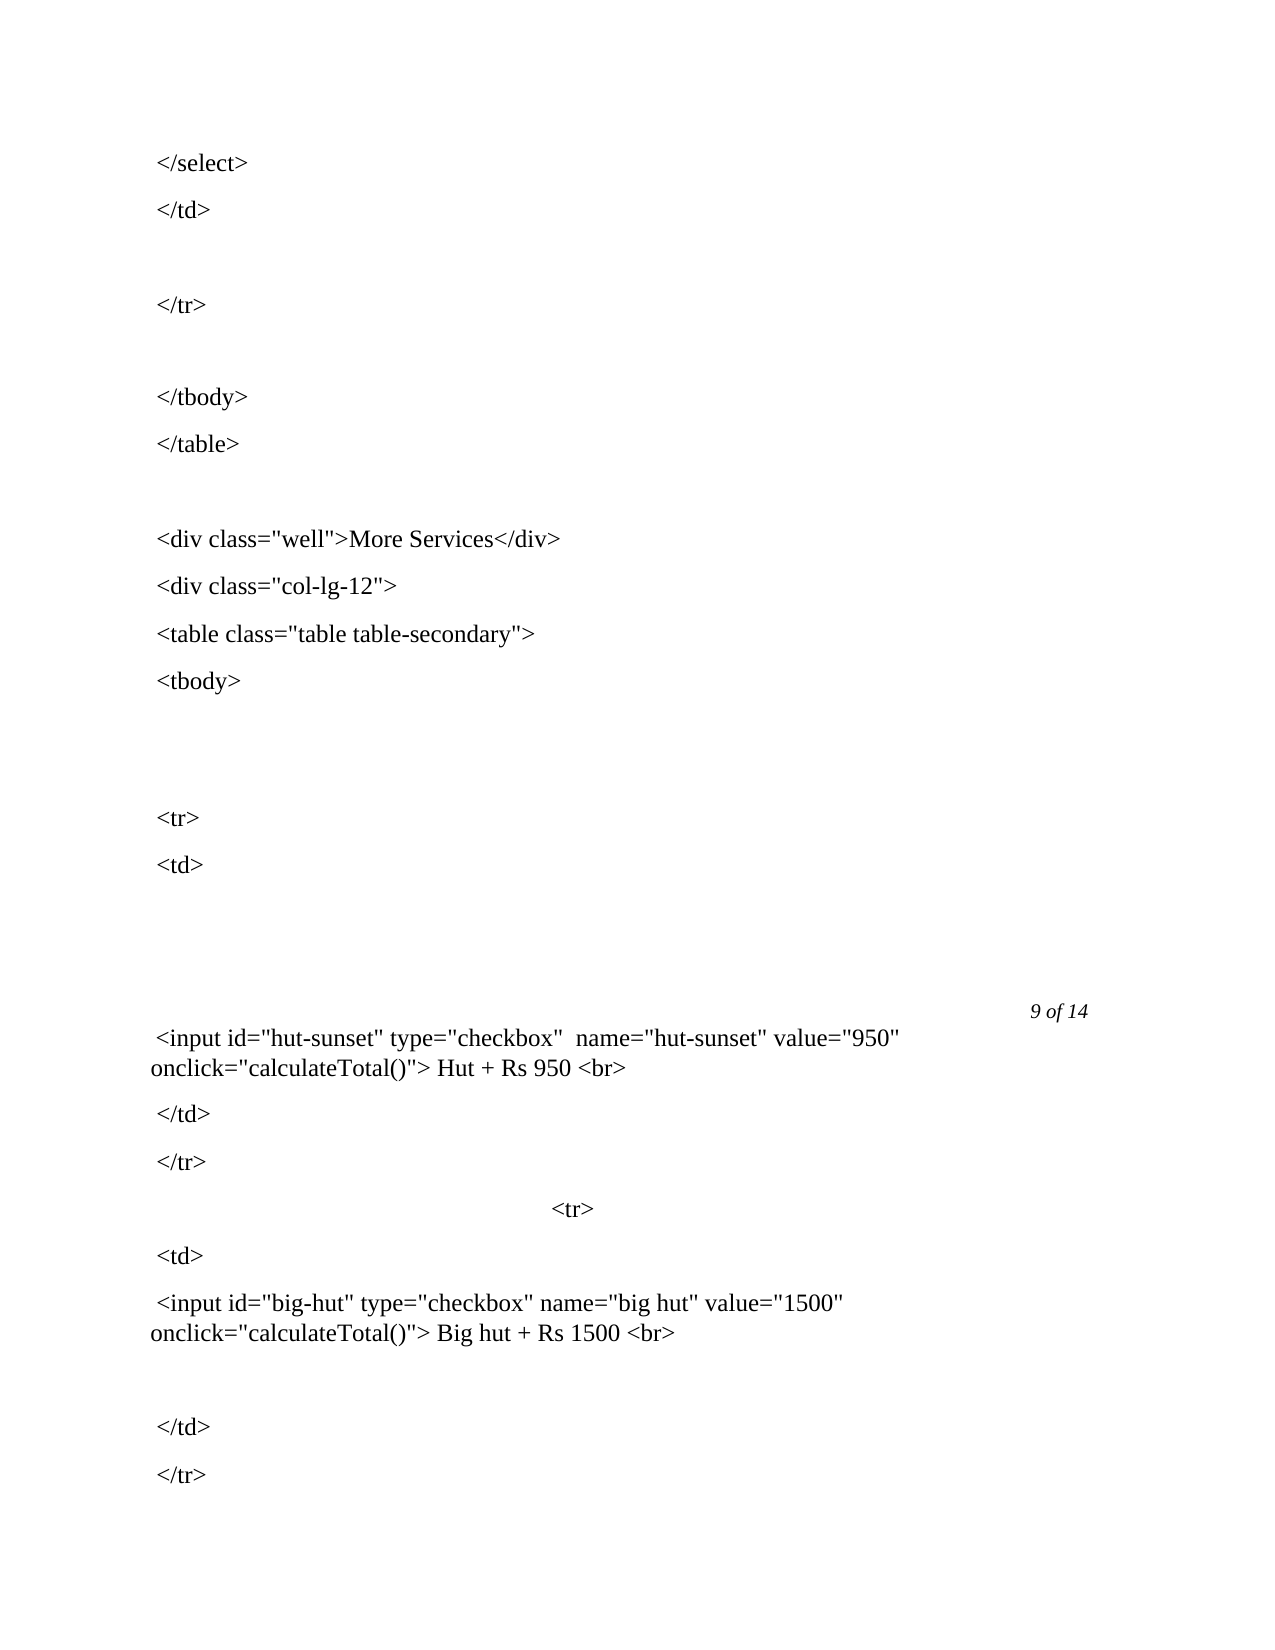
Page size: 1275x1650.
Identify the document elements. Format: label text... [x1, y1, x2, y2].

text <div class="col-lg-12"> [150, 571, 1209, 600]
text </tbody> [150, 382, 1209, 411]
text <div class="well">More Services</div> [150, 524, 1209, 553]
text </td> [150, 1412, 1209, 1441]
text </td> [150, 195, 1209, 224]
text <input id="big-hut" type="checkbox" name="big hut" value="1500" onclick="calculateTotal()"> Big hut + Rs 1500 <br> [150, 1288, 1124, 1346]
text <tr> [551, 1194, 1209, 1222]
text </td> [150, 1099, 1209, 1128]
text </select> [150, 148, 1209, 177]
text <td> [150, 1241, 1209, 1270]
text <tr> [150, 803, 1209, 831]
text </tr> [150, 1147, 1209, 1176]
text <input id="hut-sunset" type="checkbox" name="hut-sunset" value="950" onclick="calculateTotal()"> Hut + Rs 950 <br> [150, 1023, 1131, 1081]
text <td> [150, 850, 1209, 879]
text </table> [150, 429, 1209, 458]
text <tbody> [150, 666, 1209, 695]
text <table class="table table-secondary"> [150, 619, 1209, 647]
text </tr> [150, 290, 1209, 319]
text </tr> [150, 1460, 1209, 1488]
text 9 of 14 [150, 999, 1088, 1023]
